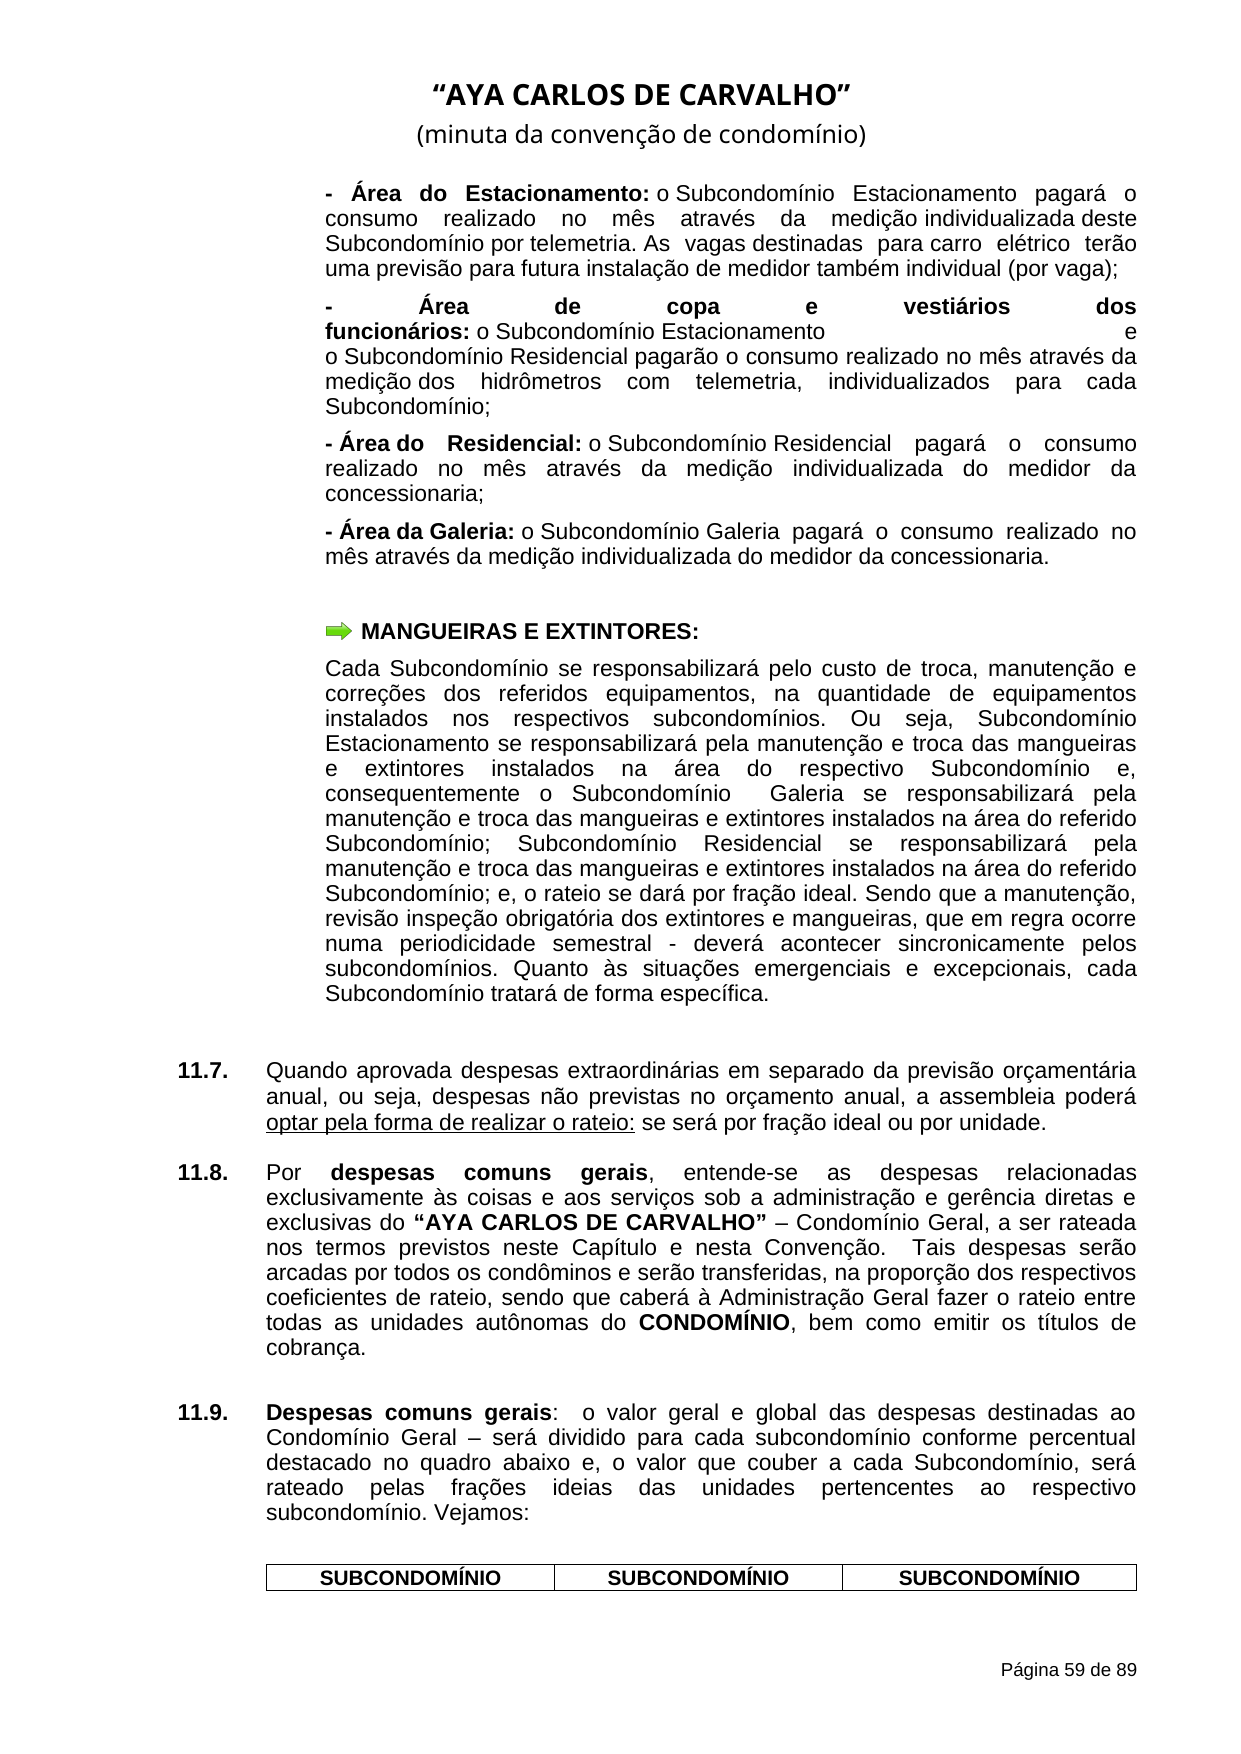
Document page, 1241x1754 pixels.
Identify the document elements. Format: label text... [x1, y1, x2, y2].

list Despesas comuns gerais: o valor geral e global das despesas destinadas ao Condomínio Geral – será dividido para cada subcondomínio conforme percentual destacado no quadro abaixo e, o valor que couber a cada Subcondomínio, será rateado pelas frações ideias das unidades pertencentes ao respectivo subcondomínio. Vejamos: [177, 1400, 1137, 1525]
list Cada Subcondomínio se responsabilizará pelo custo de troca, manutenção e correções dos referidos equipamentos, na quantidade de equipamentos instalados nos respectivos subcondomínios. Ou seja, Subcondomínio Estacionamento se responsabilizará pela manutenção e troca das mangueiras e extintores instalados na área do respectivo Subcondomínio e, consequentemente o Subcondomínio Galeria se responsabilizará pela manutenção e troca das mangueiras e extintores instalados na área do referido Subcondomínio; Subcondomínio Residencial se responsabilizará pela manutenção e troca das mangueiras e extintores instalados na área do referido Subcondomínio; e, o rateio se dará por fração ideal. Sendo que a manutenção, revisão inspeção obrigatória dos extintores e mangueiras, que em regra ocorre numa periodicidade semestral - deverá acontecer sincronicamente pelos subcondomínios. Quanto às situações emergenciais e excepcionais, cada Subcondomínio tratará de forma específica. [325, 657, 1137, 1007]
text - Área da Galeria: o Subcondomínio Galeria pagará o consumo realizado no mês através da medição individualizada do medidor da concessionaria. [325, 519, 1137, 569]
list Quando aprovada despesas extraordinárias em separado da previsão orçamentária anual, ou seja, despesas não previstas no orçamento anual, a assembleia poderá optar pela forma de realizar o rateio: se será por fração ideal ou por unidade. [177, 1057, 1137, 1136]
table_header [843, 1565, 1136, 1590]
text - Área de copa e vestiários dos funcionários: o Subcondomínio Estacionamento e o Subcondomínio Residencial pagarão o consumo realizado no mês através da medição dos hidrômetros com telemetria, individualizados para cada Subcondomínio; [325, 294, 1137, 419]
list Por despesas comuns gerais, entende-se as despesas relacionadas exclusivamente às coisas e aos serviços sob a administração e gerência diretas e exclusivas do “AYA CARLOS DE CARVALHO” – Condomínio Geral, a ser rateada nos termos previstos neste Capítulo e nesta Convenção. Tais despesas serão arcadas por todos os condôminos e serão transferidas, na proporção dos respectivos coeficientes de rateio, sendo que caberá à Administração Geral fazer o rateio entre todas as unidades autônomas do CONDOMÍNIO, bem como emitir os títulos de cobrança. [177, 1161, 1137, 1361]
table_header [267, 1565, 554, 1590]
list MANGUEIRAS E EXTINTORES: [325, 619, 1137, 644]
text - Área do Estacionamento: o Subcondomínio Estacionamento pagará o consumo realizado no mês através da medição individualizada deste Subcondomínio por telemetria. As vagas destinadas para carro elétrico terão uma previsão para futura instalação de medidor também individual (por vaga); [325, 182, 1137, 282]
picture [326, 622, 352, 640]
text - Área do Residencial: o Subcondomínio Residencial pagará o consumo realizado no mês através da medição individualizada do medidor da concessionaria; [325, 432, 1137, 507]
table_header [555, 1565, 842, 1590]
